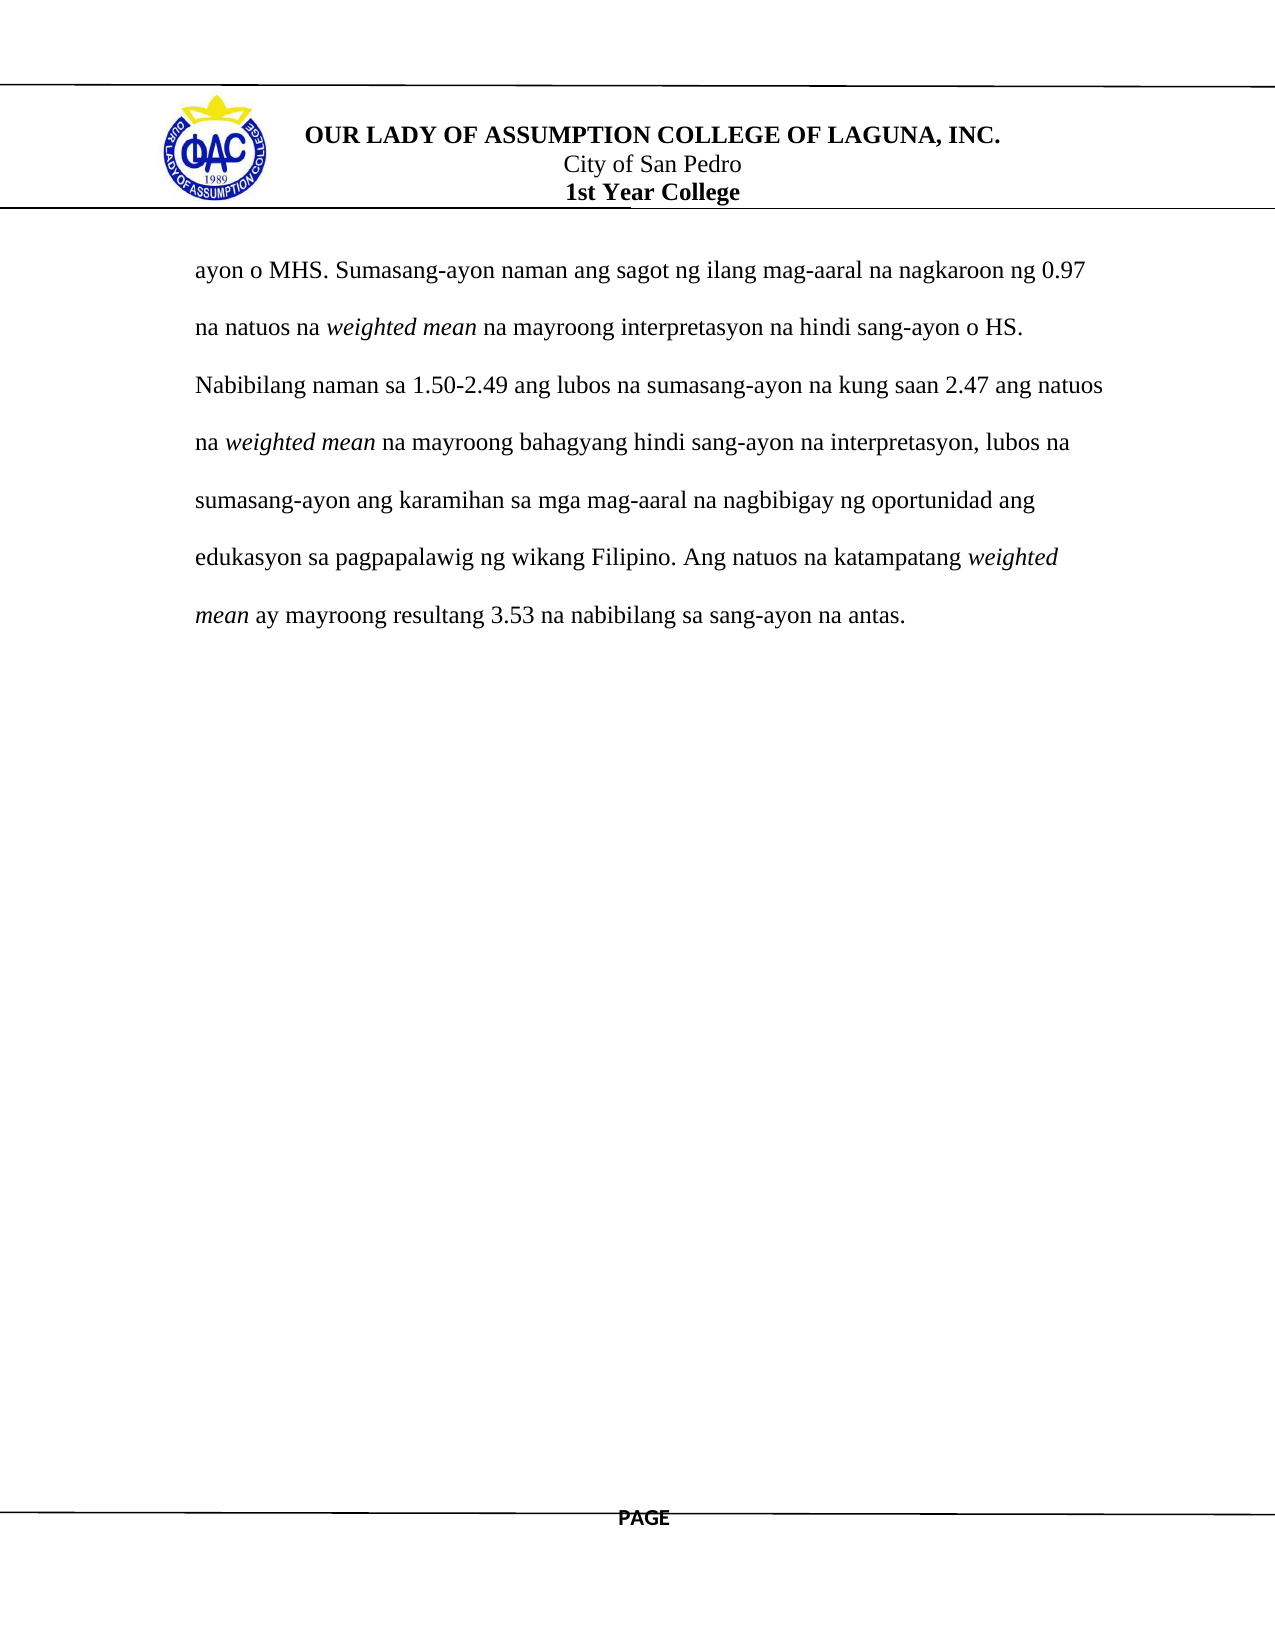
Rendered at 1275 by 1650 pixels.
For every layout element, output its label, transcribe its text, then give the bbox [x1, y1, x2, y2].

picture [159, 92, 271, 202]
